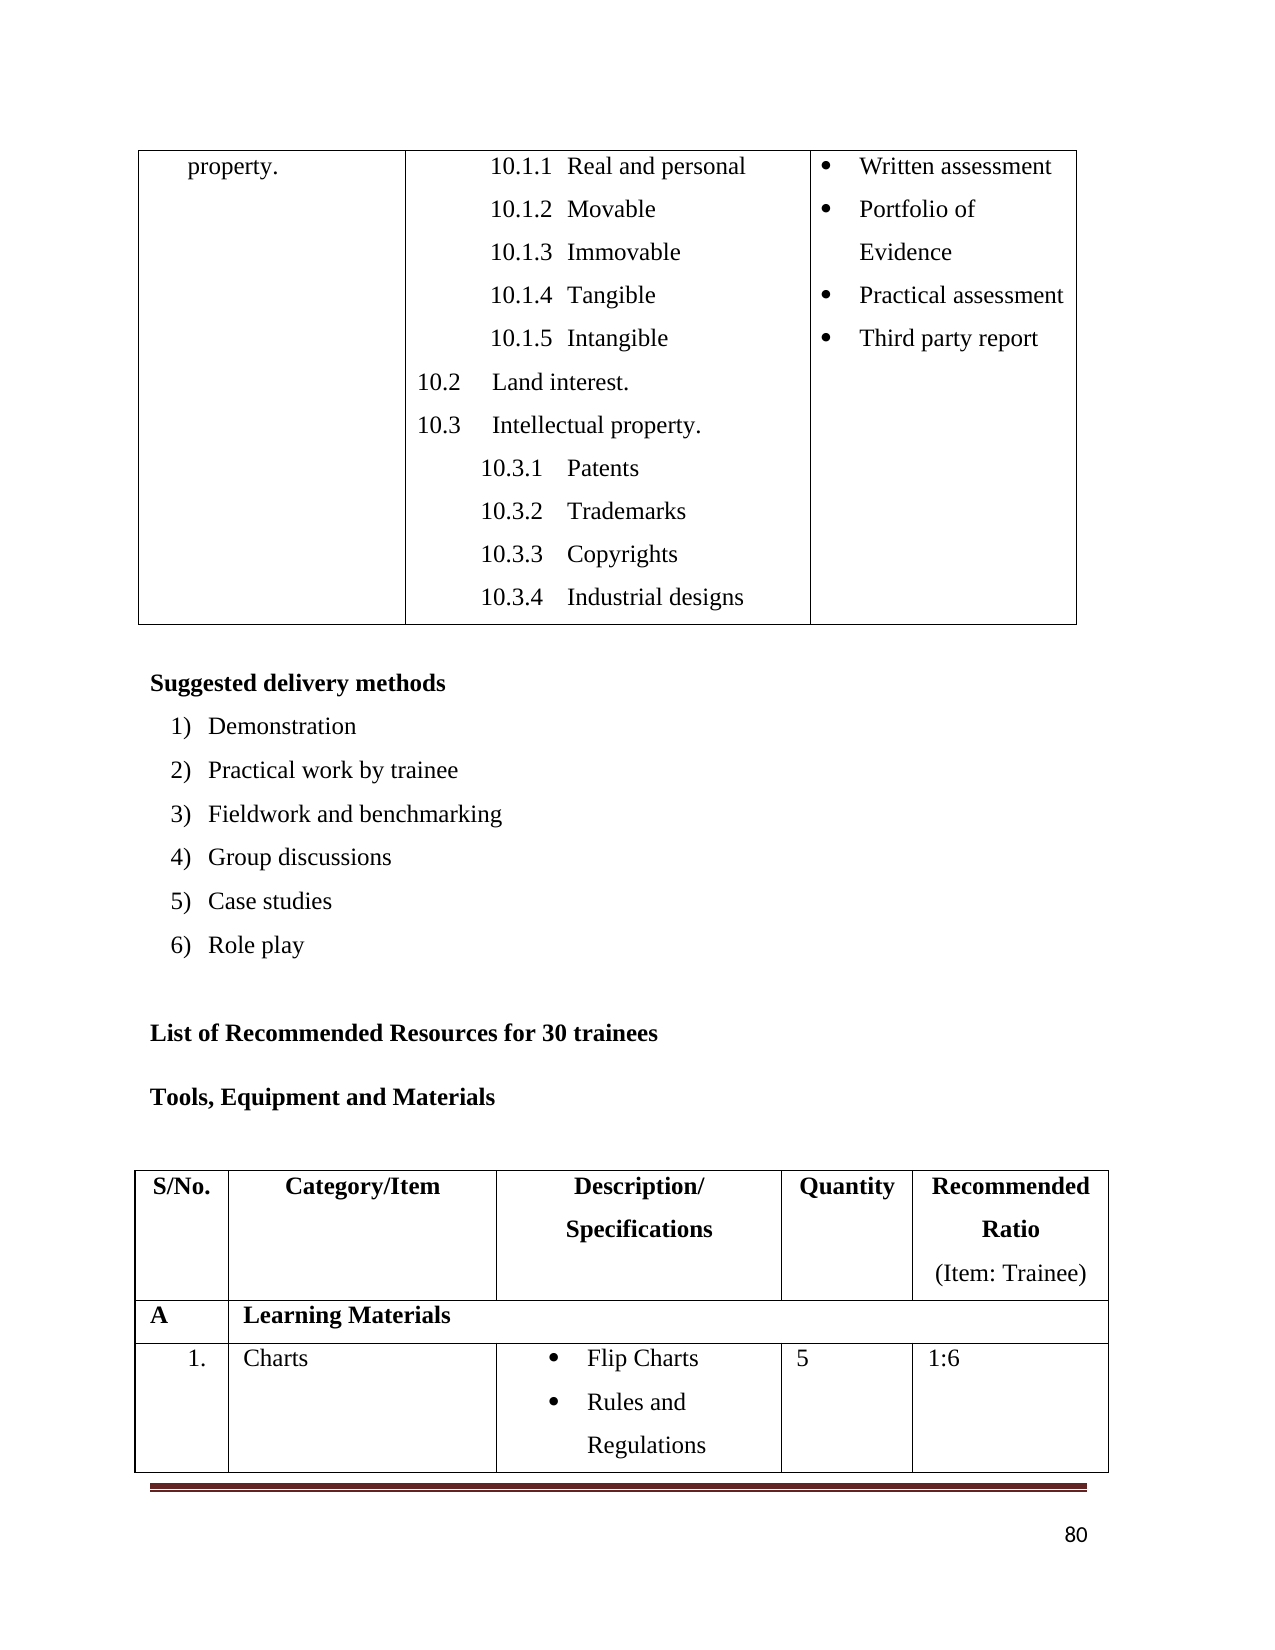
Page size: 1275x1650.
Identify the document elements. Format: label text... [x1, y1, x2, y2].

table_cell Flip Charts Rules and Regulations [497, 1344, 781, 1472]
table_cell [406, 151, 810, 624]
table_header Quantity [782, 1171, 912, 1299]
table_cell [136, 1344, 228, 1472]
list Role play [170, 930, 1087, 958]
list Group discussions [170, 842, 1087, 871]
table_header S/No. [136, 1171, 228, 1299]
table_cell Learning Materials [229, 1301, 1108, 1342]
table_header Category/Item [229, 1171, 496, 1299]
table_cell 1:6 [913, 1344, 1108, 1472]
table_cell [139, 151, 405, 624]
text Tools, Equipment and Materials [149, 1082, 1087, 1111]
table_cell A [136, 1301, 228, 1342]
text List of Recommended Resources for 30 trainees [150, 1018, 1087, 1047]
table_cell 5 [782, 1344, 912, 1472]
list Case studies [170, 886, 1087, 915]
table_header Description/ Specifications [497, 1171, 781, 1299]
table_header Recommended Ratio (Item: Trainee) [913, 1171, 1108, 1299]
table_cell Charts [229, 1344, 496, 1472]
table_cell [811, 151, 1076, 624]
list Fieldwork and benchmarking [170, 799, 1087, 827]
list Demonstration [170, 711, 1087, 740]
text Suggested delivery methods [150, 668, 1087, 697]
list Practical work by trainee [170, 755, 1087, 784]
